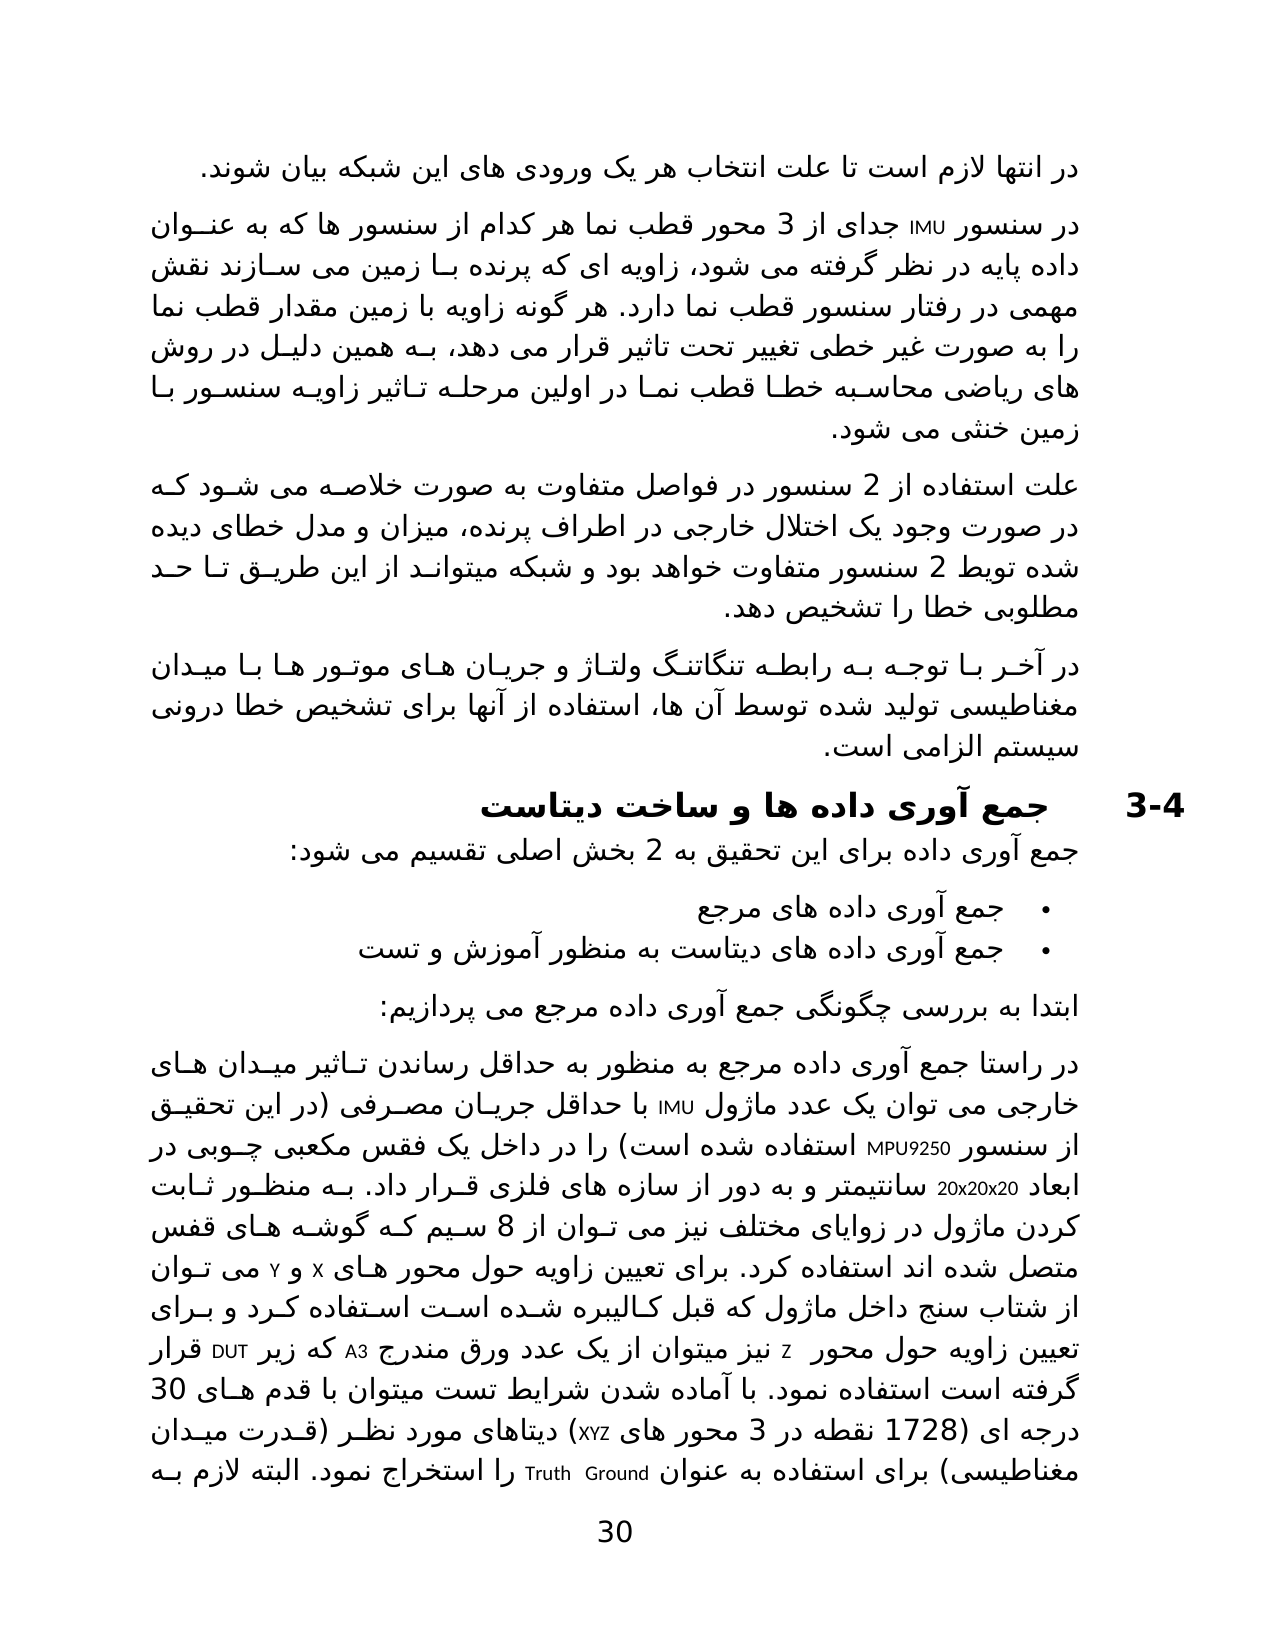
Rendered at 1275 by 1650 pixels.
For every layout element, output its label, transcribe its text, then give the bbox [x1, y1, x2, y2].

text جمع آوری داده برای این تحقیق به 2 بخش اصلی تقسیم می شود: [150, 833, 1080, 867]
text ابتدا به بررسی چگونگی جمع آوری داده مرجع می پردازیم: [150, 989, 1080, 1023]
list جمع آوری داده های مرجع [150, 891, 1042, 925]
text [150, 1046, 1080, 1488]
text علت استفاده از 2 سنسور در فواصل متفاوت به صورت خلاصه می شود که در صورت وجود یک اختلال خارجی در اطراف پرنده، میزان و مدل خطای دیده شده تویط 2 سنسور متفاوت خواهد بود و شبکه میتواند از این طریق تا حد مطلوبی خطا را تشخیص دهد. [150, 468, 1080, 624]
text در سنسور IMU جدای از 3 محور قطب نما هر کدام از سنسور ها که به عنوان داده پایه در نظر گرفته می شود، زاویه ای که پرنده با زمین می سازند نقش مهمی در رفتار سنسور قطب نما دارد. هر گونه زاویه با زمین مقدار قطب نما را به صورت غیر خطی تغییر تحت تاثیر قرار می دهد، به همین دلیل در روش های ریاضی محاسبه خطا قطب نما در اولین مرحله تاثیر زاویه سنسور با زمین خنثی می شود. [150, 207, 1080, 445]
subtitle جمع آوری داده ها و ساخت دیتاست [150, 787, 1125, 826]
text در انتها لازم است تا علت انتخاب هر یک ورودی های این شبکه بیان شوند. [150, 150, 1080, 184]
text در آخر با توجه به رابطه تنگاتنگ ولتاژ و جریان های موتور ها با میدان مغناطیسی تولید شده توسط آن ها، استفاده از آنها برای تشخیص خطا درونی سیستم الزامی است. [150, 648, 1080, 763]
list جمع آوری داده های دیتاست به منظور آموزش و تست [150, 932, 1042, 966]
